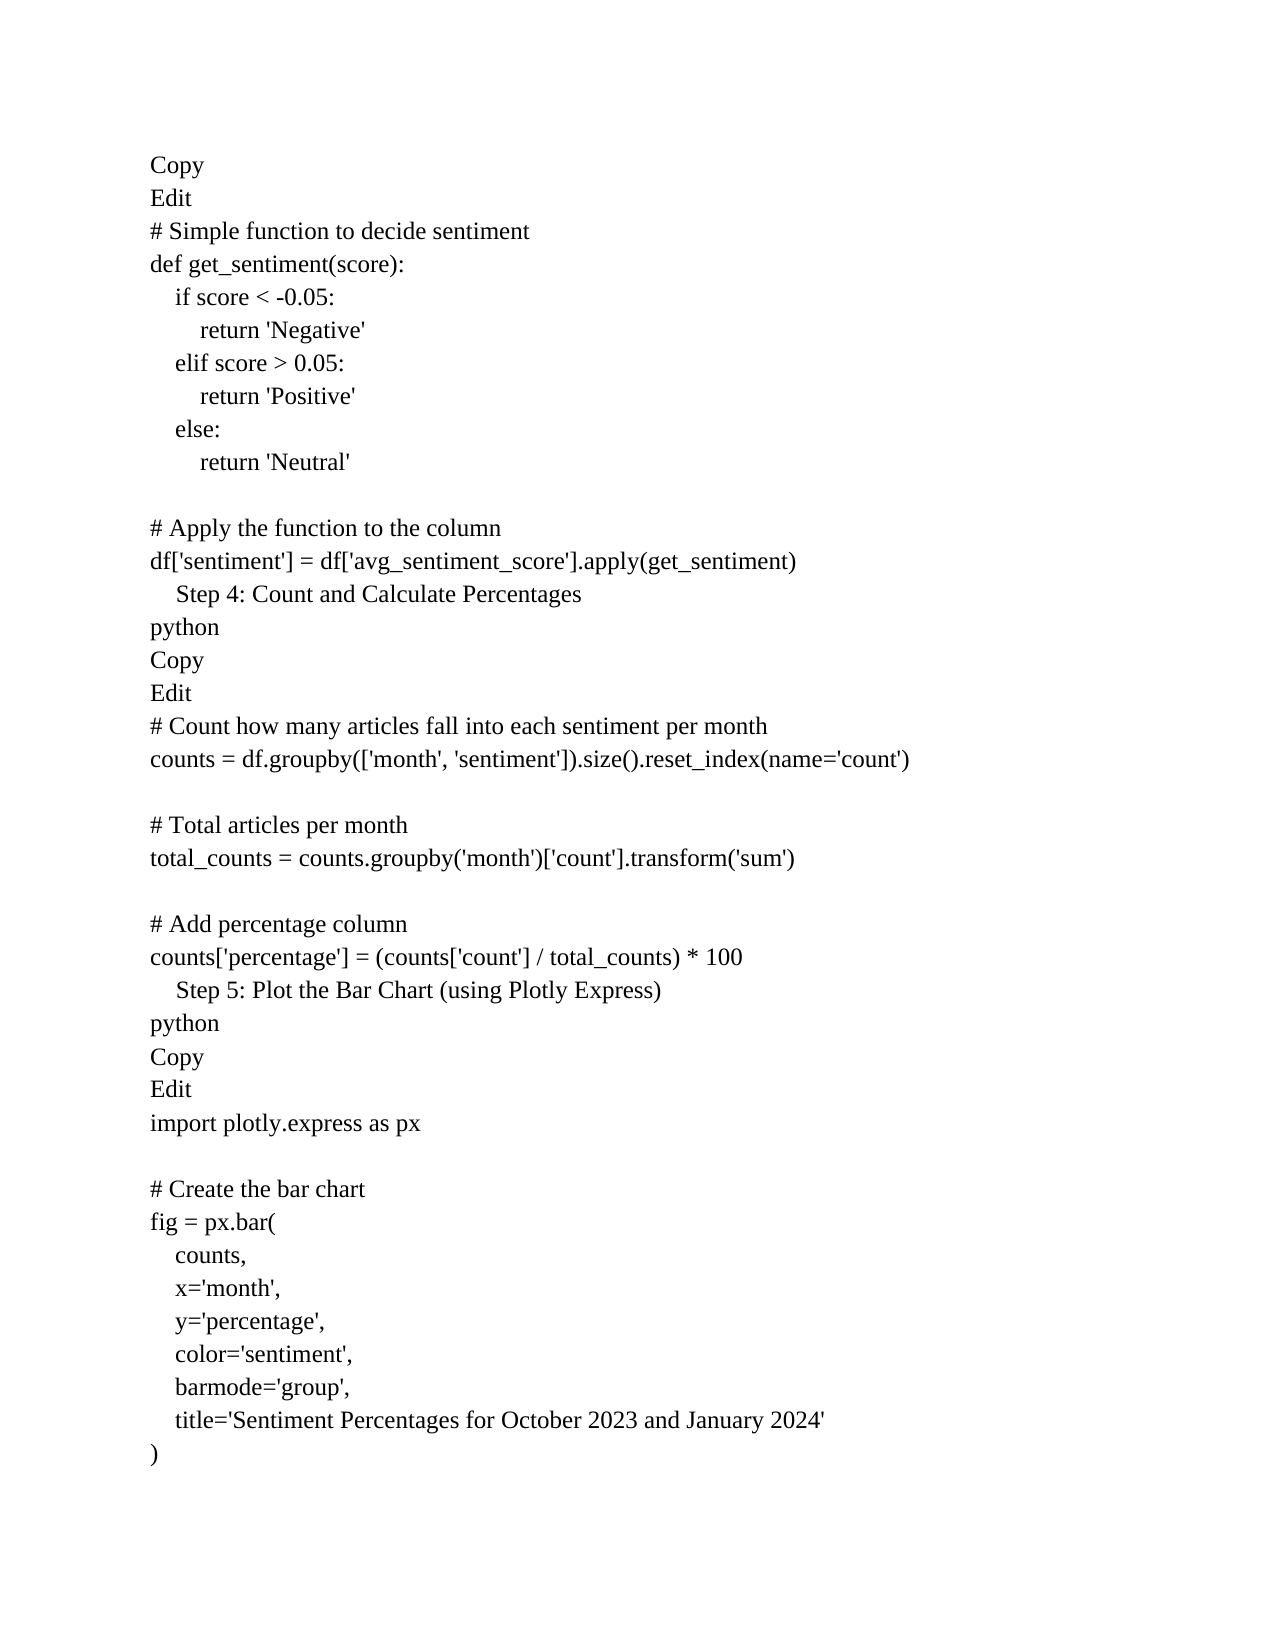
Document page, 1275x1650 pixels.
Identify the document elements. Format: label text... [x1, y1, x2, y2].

text # Add percentage column [150, 909, 1125, 938]
text # Create the bar chart [150, 1174, 1125, 1202]
text fig = px.bar( [150, 1207, 1125, 1235]
text total_counts = counts.groupby('month')['count'].transform('sum') [150, 843, 1125, 872]
text python [150, 1008, 1125, 1037]
text elif score > 0.05: [150, 348, 1125, 377]
text counts = df.groupby(['month', 'sentiment']).size().reset_index(name='count') [150, 744, 1125, 773]
text counts, [150, 1240, 1125, 1268]
text Copy [150, 645, 1125, 674]
text Edit [150, 678, 1125, 707]
text df['sentiment'] = df['avg_sentiment_score'].apply(get_sentiment) [150, 546, 1125, 575]
text color='sentiment', [150, 1339, 1125, 1367]
text # Apply the function to the column [150, 513, 1125, 542]
text if score < -0.05: [150, 282, 1125, 311]
text # Simple function to decide sentiment [150, 216, 1125, 245]
text 🧩 Step 4: Count and Calculate Percentages [150, 579, 1125, 608]
text ) [150, 1438, 1125, 1467]
text return 'Neutral' [150, 447, 1125, 476]
text Copy [150, 150, 1125, 179]
text 🧩 Step 5: Plot the Bar Chart (using Plotly Express) [150, 976, 1125, 1004]
text else: [150, 414, 1125, 443]
text # Total articles per month [150, 810, 1125, 839]
text import plotly.express as px [150, 1108, 1125, 1136]
text barmode='group', [150, 1372, 1125, 1401]
text y='percentage', [150, 1306, 1125, 1334]
text Edit [150, 183, 1125, 212]
text return 'Positive' [150, 381, 1125, 410]
text # Count how many articles fall into each sentiment per month [150, 711, 1125, 740]
text def get_sentiment(score): [150, 249, 1125, 278]
text x='month', [150, 1273, 1125, 1301]
text return 'Negative' [150, 315, 1125, 344]
text title='Sentiment Percentages for October 2023 and January 2024' [150, 1405, 1125, 1433]
text python [150, 612, 1125, 641]
text Edit [150, 1074, 1125, 1103]
text counts['percentage'] = (counts['count'] / total_counts) * 100 [150, 942, 1125, 971]
text Copy [150, 1042, 1125, 1070]
